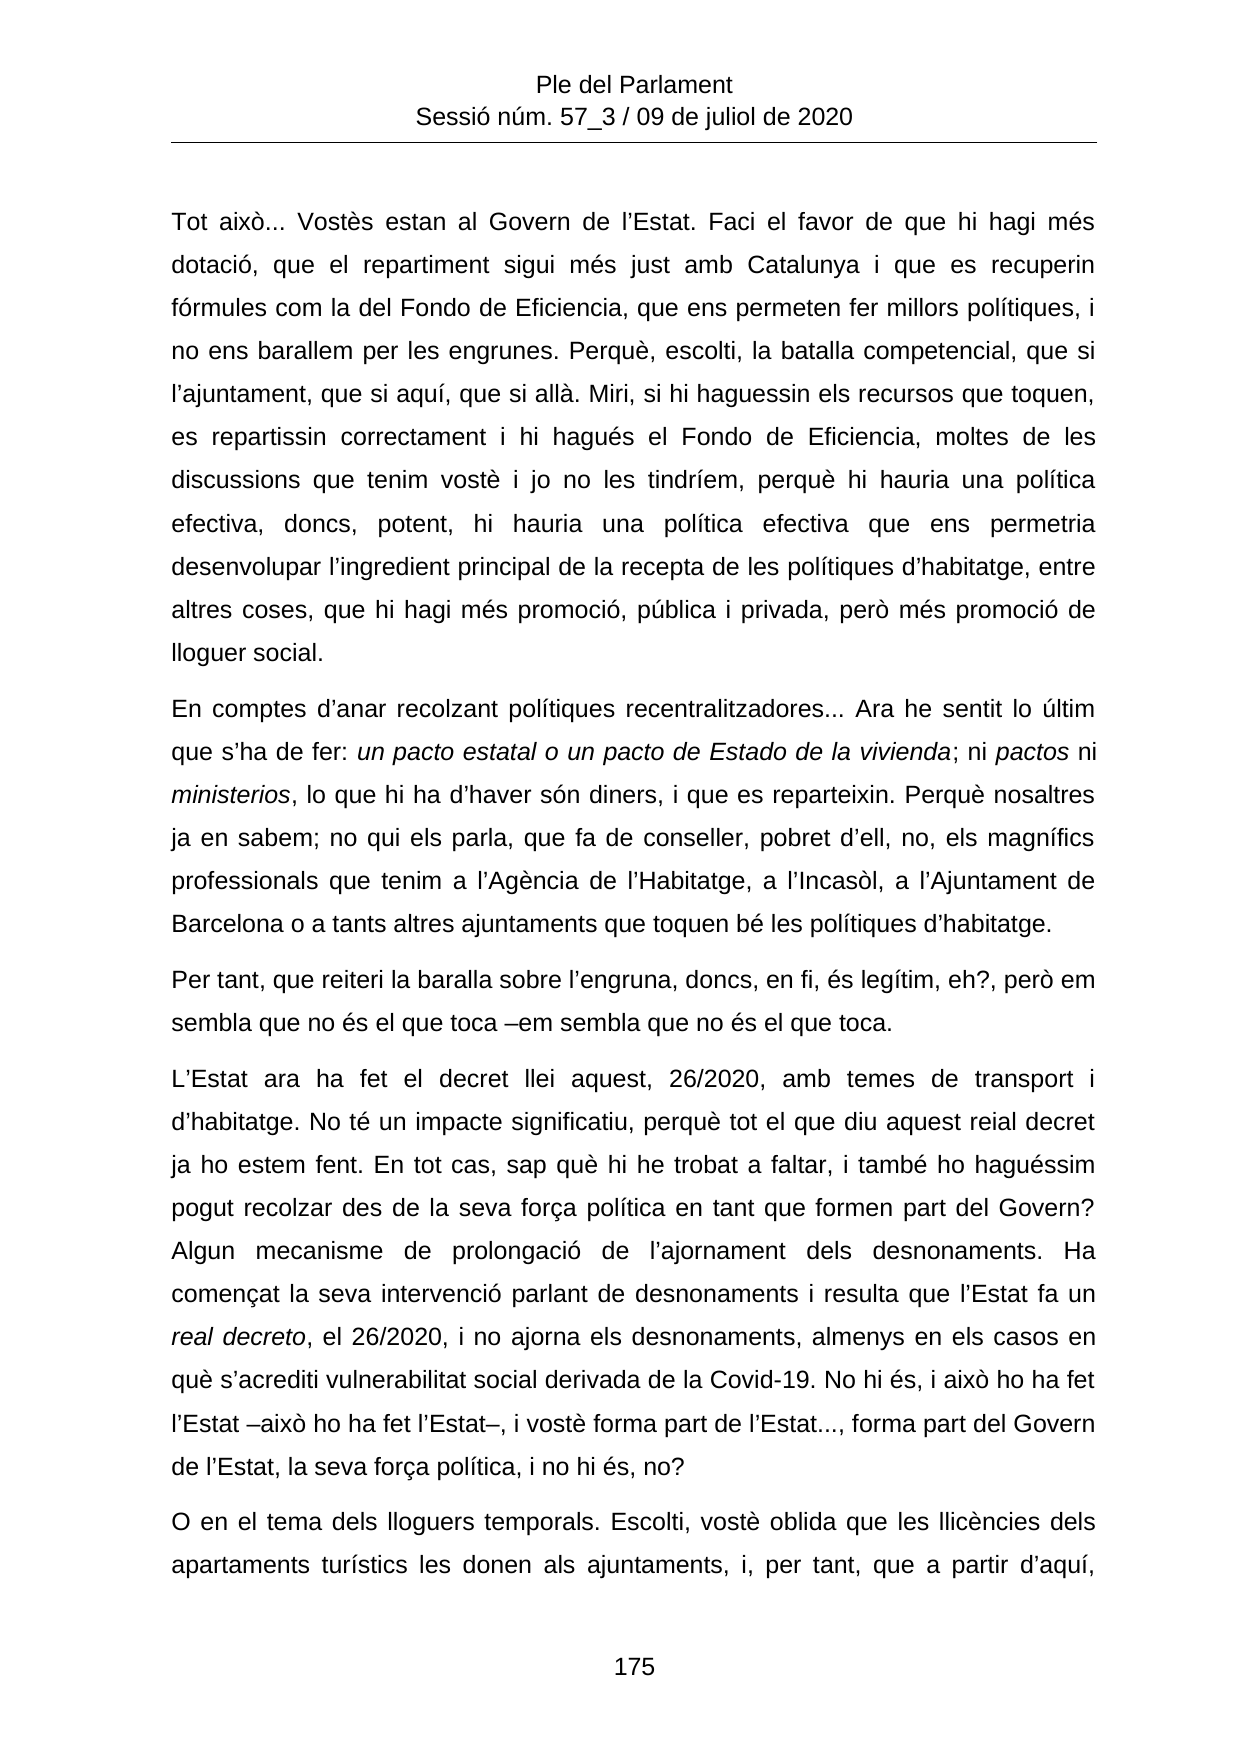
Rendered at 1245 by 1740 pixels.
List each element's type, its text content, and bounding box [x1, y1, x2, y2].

text En comptes d’anar recolzant polítiques recentralitzadores... Ara he sentit lo últim que s’ha de fer: un pacto estatal o un pacto de Estado de la vivienda; ni pactos ni ministerios, lo que hi ha d’haver són diners, i que es reparteixin. Perquè nosaltres ja en sabem; no qui els parla, que fa de conseller, pobret d’ell, no, els magnífics professionals que tenim a l’Agència de l’Habitatge, a l’Incasòl, a l’Ajuntament de Barcelona o a tants altres ajuntaments que toquen bé les polítiques d’habitatge. [171, 694, 1097, 938]
text Per tant, que reiteri la baralla sobre l’engruna, doncs, en fi, és legítim, eh?, però em sembla que no és el que toca –em sembla que no és el que toca. [171, 965, 1097, 1037]
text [171, 1507, 1097, 1579]
text Tot això... Vostès estan al Govern de l’Estat. Faci el favor de que hi hagi més dotació, que el repartiment sigui més just amb Catalunya i que es recuperin fórmules com la del Fondo de Eficiencia, que ens permeten fer millors polítiques, i no ens barallem per les engrunes. Perquè, escolti, la batalla competencial, que si l’ajuntament, que si aquí, que si allà. Miri, si hi haguessin els recursos que toquen, es repartissin correctament i hi hagués el Fondo de Eficiencia, moltes de les discussions que tenim vostè i jo no les tindríem, perquè hi hauria una política efectiva, doncs, potent, hi hauria una política efectiva que ens permetria desenvolupar l’ingredient principal de la recepta de les polítiques d’habitatge, entre altres coses, que hi hagi més promoció, pública i privada, però més promoció de lloguer social. [171, 207, 1097, 667]
text L’Estat ara ha fet el decret llei aquest, 26/2020, amb temes de transport i d’habitatge. No té un impacte significatiu, perquè tot el que diu aquest reial decret ja ho estem fent. En tot cas, sap què hi he trobat a faltar, i també ho haguéssim pogut recolzar des de la seva força política en tant que formen part del Govern? Algun mecanisme de prolongació de l’ajornament dels desnonaments. Ha començat la seva intervenció parlant de desnonaments i resulta que l’Estat fa un real decreto, el 26/2020, i no ajorna els desnonaments, almenys en els casos en què s’acrediti vulnerabilitat social derivada de la Covid-19. No hi és, i això ho ha fet l’Estat –això ho ha fet l’Estat–, i vostè forma part de l’Estat..., forma part del Govern de l’Estat, la seva força política, i no hi és, no? [171, 1064, 1097, 1481]
